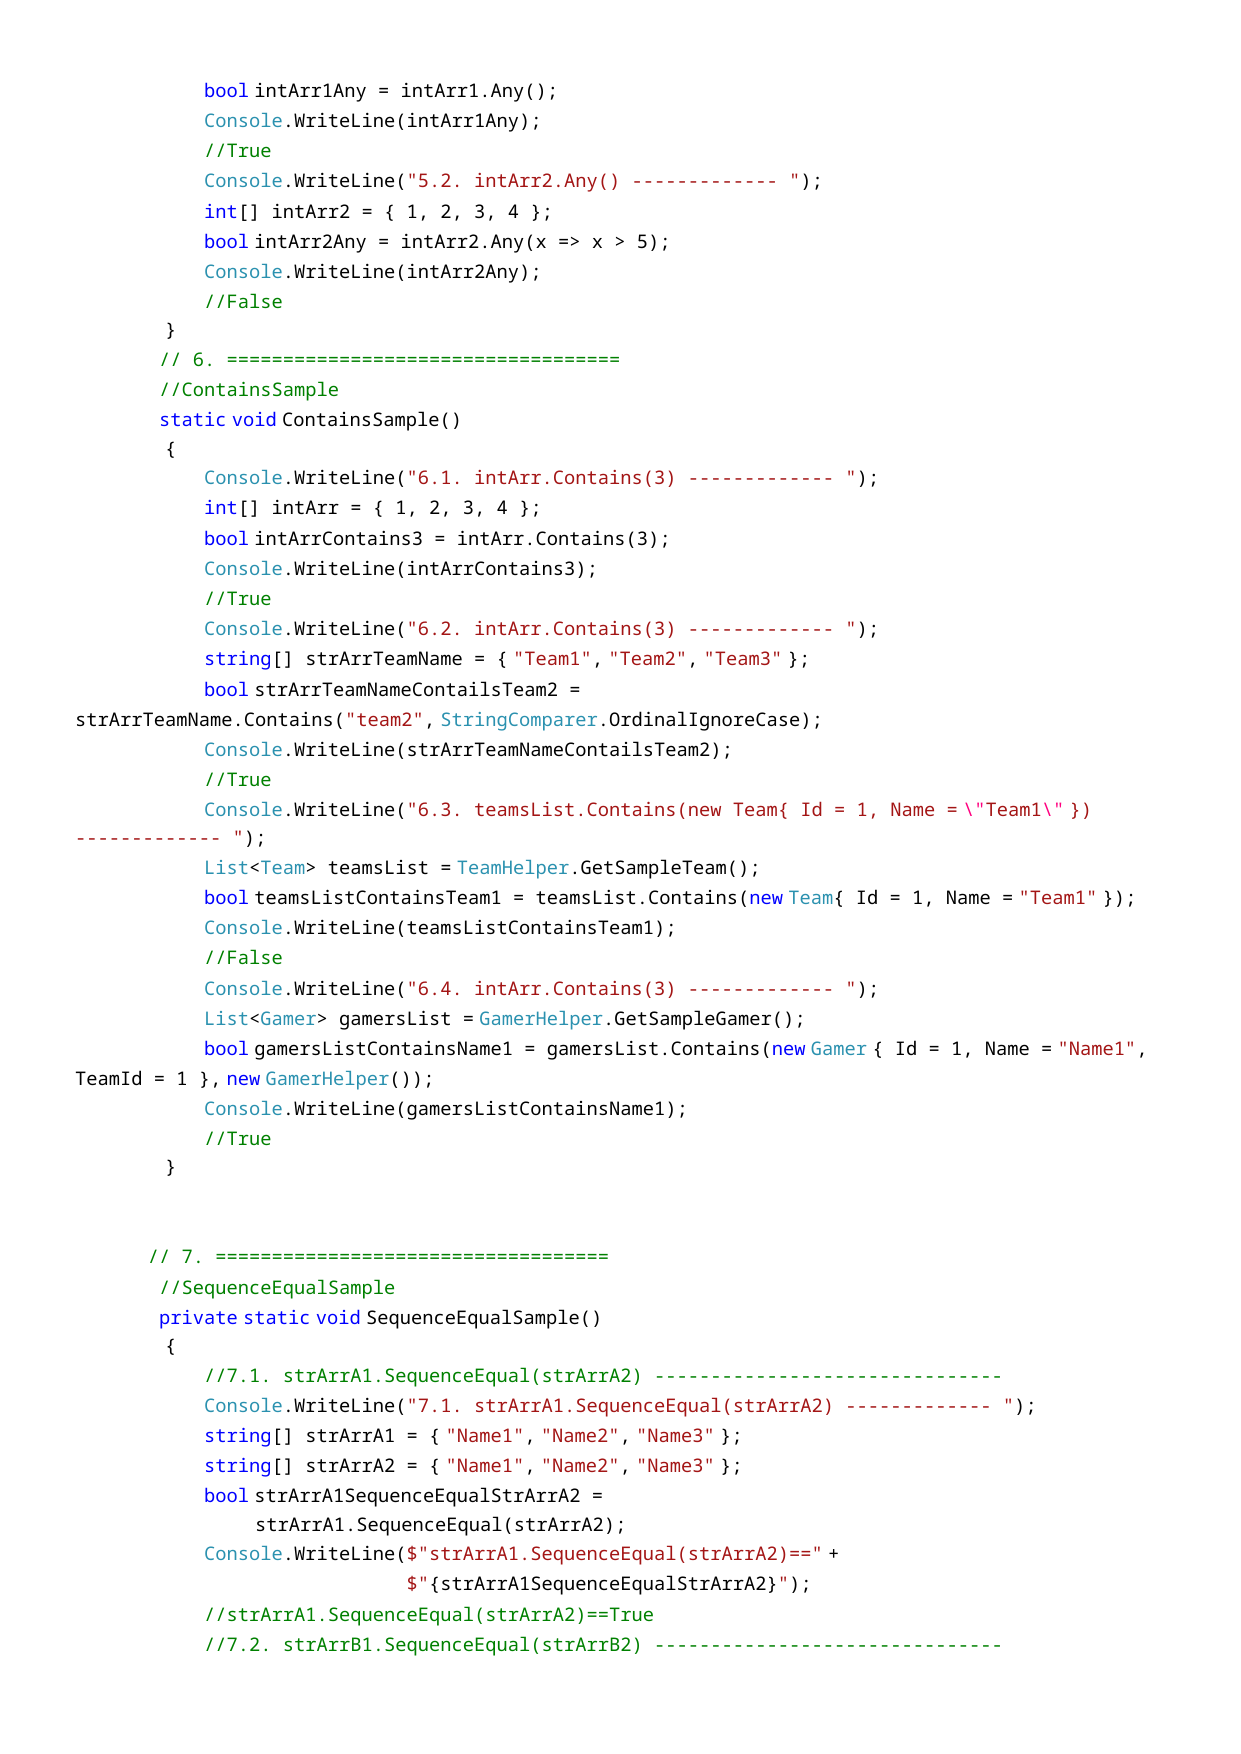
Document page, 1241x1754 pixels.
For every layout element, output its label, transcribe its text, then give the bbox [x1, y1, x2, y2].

text Console.WriteLine(intArrContains3); [75, 553, 1165, 581]
text strArrA1.SequenceEqual(strArrA2); [75, 1511, 1165, 1536]
text bool intArr1Any = intArr1.Any(); [75, 75, 1165, 103]
text private static void SequenceEqualSample() [75, 1302, 1165, 1330]
text Console.WriteLine("7.1. strArrA1.SequenceEqual(strArrA2) ------------- "); [75, 1390, 1165, 1418]
text bool intArrContains3 = intArr.Contains(3); [75, 523, 1165, 551]
text $"{strArrA1SequenceEqualStrArrA2}"); [75, 1568, 1165, 1597]
text Console.WriteLine(intArr1Any); [75, 105, 1165, 133]
text { [75, 435, 1165, 460]
text bool gamersListContainsName1 = gamersList.Contains(new Gamer { Id = 1, Name = "Name1", TeamId = 1 }, new GamerHelper()); [75, 1033, 1165, 1091]
text Console.WriteLine(strArrTeamNameContailsTeam2); [75, 734, 1165, 762]
text bool strArrTeamNameContailsTeam2 = strArrTeamName.Contains("team2", StringComparer.OrdinalIgnoreCase); [75, 674, 1165, 732]
text Console.WriteLine(intArr2Any); [75, 256, 1165, 284]
text // 7. =================================== [75, 1242, 1165, 1270]
text bool intArr2Any = intArr2.Any(x => x > 5); [75, 226, 1165, 254]
text Console.WriteLine("6.2. intArr.Contains(3) ------------- "); [75, 613, 1165, 641]
text string[] strArrTeamName = { "Team1", "Team2", "Team3" }; [75, 643, 1165, 672]
text //ContainsSample [75, 374, 1165, 402]
text //strArrA1.SequenceEqual(strArrA2)==True [75, 1599, 1165, 1627]
text int[] intArr2 = { 1, 2, 3, 4 }; [75, 196, 1165, 224]
text string[] strArrA2 = { "Name1", "Name2", "Name3" }; [75, 1450, 1165, 1478]
text //False [75, 942, 1165, 971]
text Console.WriteLine($"strArrA1.SequenceEqual(strArrA2)==" + [75, 1538, 1165, 1566]
text static void ContainsSample() [75, 404, 1165, 433]
text { [75, 1332, 1165, 1358]
text List<Team> teamsList = TeamHelper.GetSampleTeam(); [75, 852, 1165, 880]
text Console.WriteLine("6.1. intArr.Contains(3) ------------- "); [75, 462, 1165, 490]
text //SequenceEqualSample [75, 1272, 1165, 1300]
text string[] strArrA1 = { "Name1", "Name2", "Name3" }; [75, 1420, 1165, 1448]
text //True [75, 764, 1165, 792]
text Console.WriteLine(teamsListContainsTeam1); [75, 912, 1165, 940]
text //True [75, 583, 1165, 611]
text Console.WriteLine(gamersListContainsName1); [75, 1093, 1165, 1121]
text //True [75, 135, 1165, 163]
text List<Gamer> gamersList = GamerHelper.GetSampleGamer(); [75, 1003, 1165, 1031]
text //7.2. strArrB1.SequenceEqual(strArrB2) ------------------------------- [75, 1629, 1165, 1657]
text bool teamsListContainsTeam1 = teamsList.Contains(new Team{ Id = 1, Name = "Team1" }); [75, 882, 1165, 910]
text Console.WriteLine("6.4. intArr.Contains(3) ------------- "); [75, 973, 1165, 1001]
text // 6. =================================== [75, 344, 1165, 372]
text } [75, 1154, 1165, 1179]
text Console.WriteLine("5.2. intArr2.Any() ------------- "); [75, 166, 1165, 194]
text bool strArrA1SequenceEqualStrArrA2 = [75, 1481, 1165, 1509]
text //7.1. strArrA1.SequenceEqual(strArrA2) ------------------------------- [75, 1360, 1165, 1388]
text //False [75, 286, 1165, 314]
text int[] intArr = { 1, 2, 3, 4 }; [75, 492, 1165, 521]
text Console.WriteLine("6.3. teamsList.Contains(new Team{ Id = 1, Name = \"Team1\" }) ------------- "); [75, 794, 1165, 850]
text //True [75, 1123, 1165, 1152]
text } [75, 317, 1165, 342]
